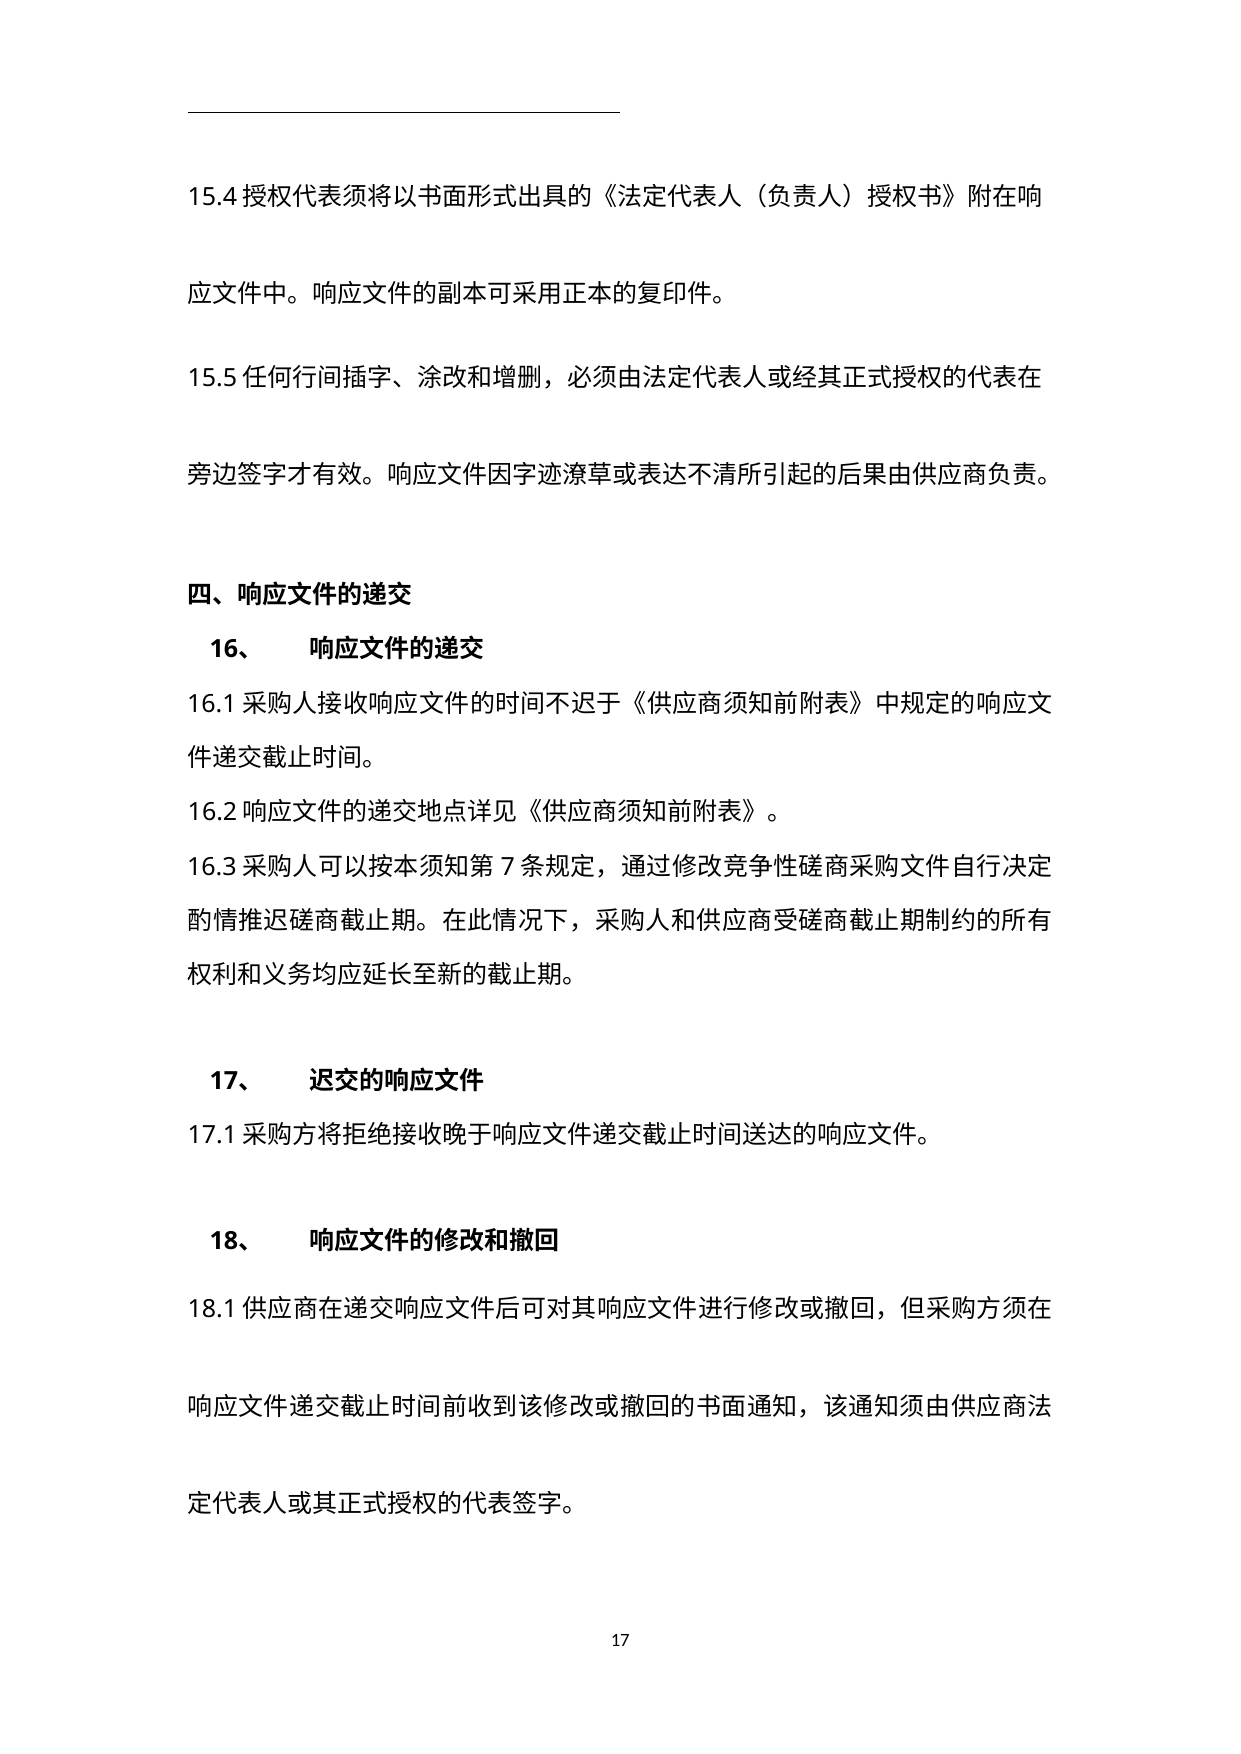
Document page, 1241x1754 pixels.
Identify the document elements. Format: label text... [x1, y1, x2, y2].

list 15.5任何行间插字、涂改和增删，必须由法定代表人或经其正式授权的代表在旁边签字才有效。响应文件因字迹潦草或表达不清所引起的后果由供应商负责。 [187, 343, 1053, 505]
list 四、响应文件的递交 [187, 574, 1053, 611]
list 15.4授权代表须将以书面形式出具的《法定代表人（负责人）授权书》附在响应文件中。响应文件的副本可采用正本的复印件。 [187, 162, 1053, 324]
text 16.2响应文件的递交地点详见《供应商须知前附表》。 [187, 792, 1053, 828]
list 响应文件的修改和撤回 [209, 1220, 1053, 1256]
list 迟交的响应文件 [209, 1060, 1053, 1097]
text 16.3采购人可以按本须知第7条规定，通过修改竞争性磋商采购文件自行决定酌情推迟磋商截止期。在此情况下，采购人和供应商受磋商截止期制约的所有权利和义务均应延长至新的截止期。 [187, 846, 1053, 991]
list 17.1采购方将拒绝接收晚于响应文件递交截止时间送达的响应文件。 [187, 1115, 1053, 1151]
list 18.1供应商在递交响应文件后可对其响应文件进行修改或撤回，但采购方须在响应文件递交截止时间前收到该修改或撤回的书面通知，该通知须由供应商法定代表人或其正式授权的代表签字。 [187, 1274, 1053, 1534]
list 响应文件的递交 [209, 629, 1053, 665]
text 16.1采购人接收响应文件的时间不迟于《供应商须知前附表》中规定的响应文件递交截止时间。 [187, 683, 1053, 774]
